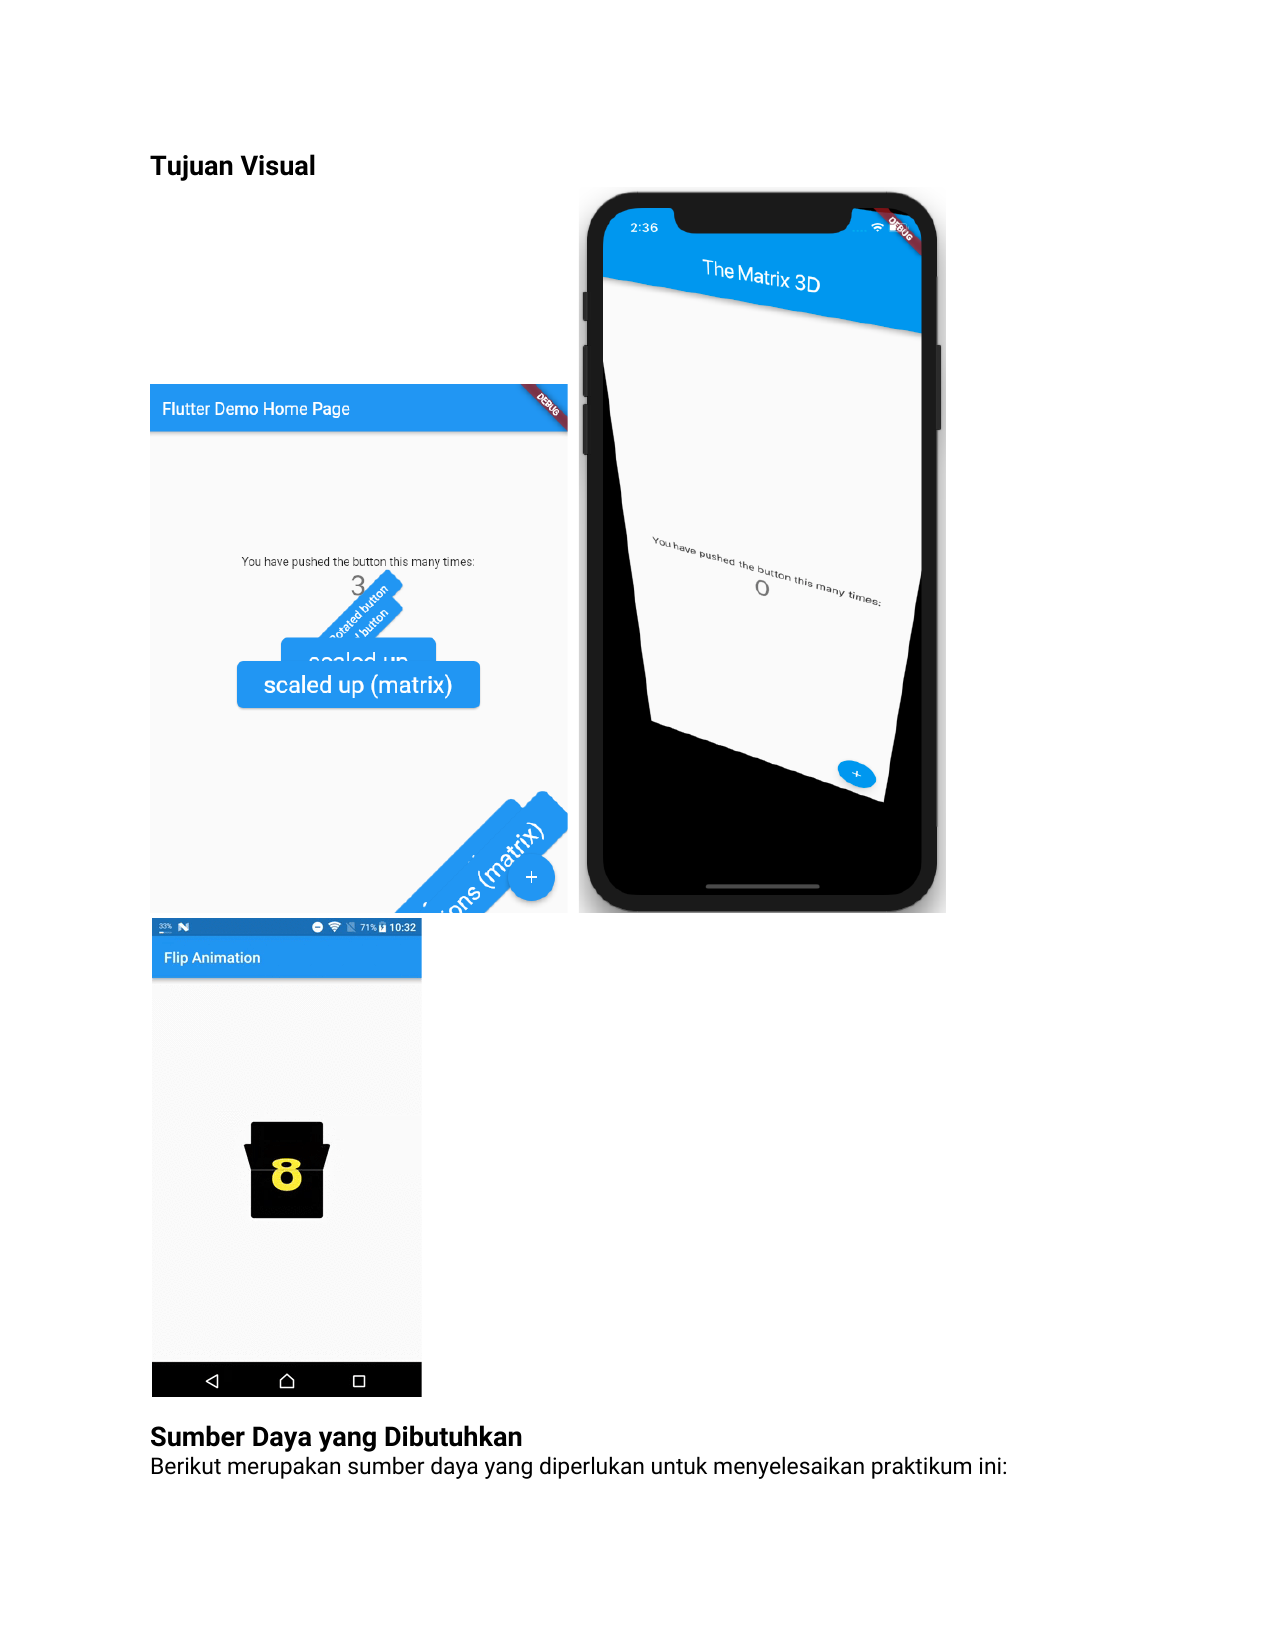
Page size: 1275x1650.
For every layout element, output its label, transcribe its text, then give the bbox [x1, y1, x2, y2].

subtitle Tujuan Visual [150, 150, 1125, 182]
picture [150, 384, 568, 913]
picture [150, 916, 422, 1397]
subtitle Sumber Daya yang Dibutuhkan [150, 1421, 1125, 1453]
text Berikut merupakan sumber daya yang diperlukan untuk menyelesaikan praktikum ini: [150, 1453, 1125, 1480]
picture [578, 181, 946, 913]
